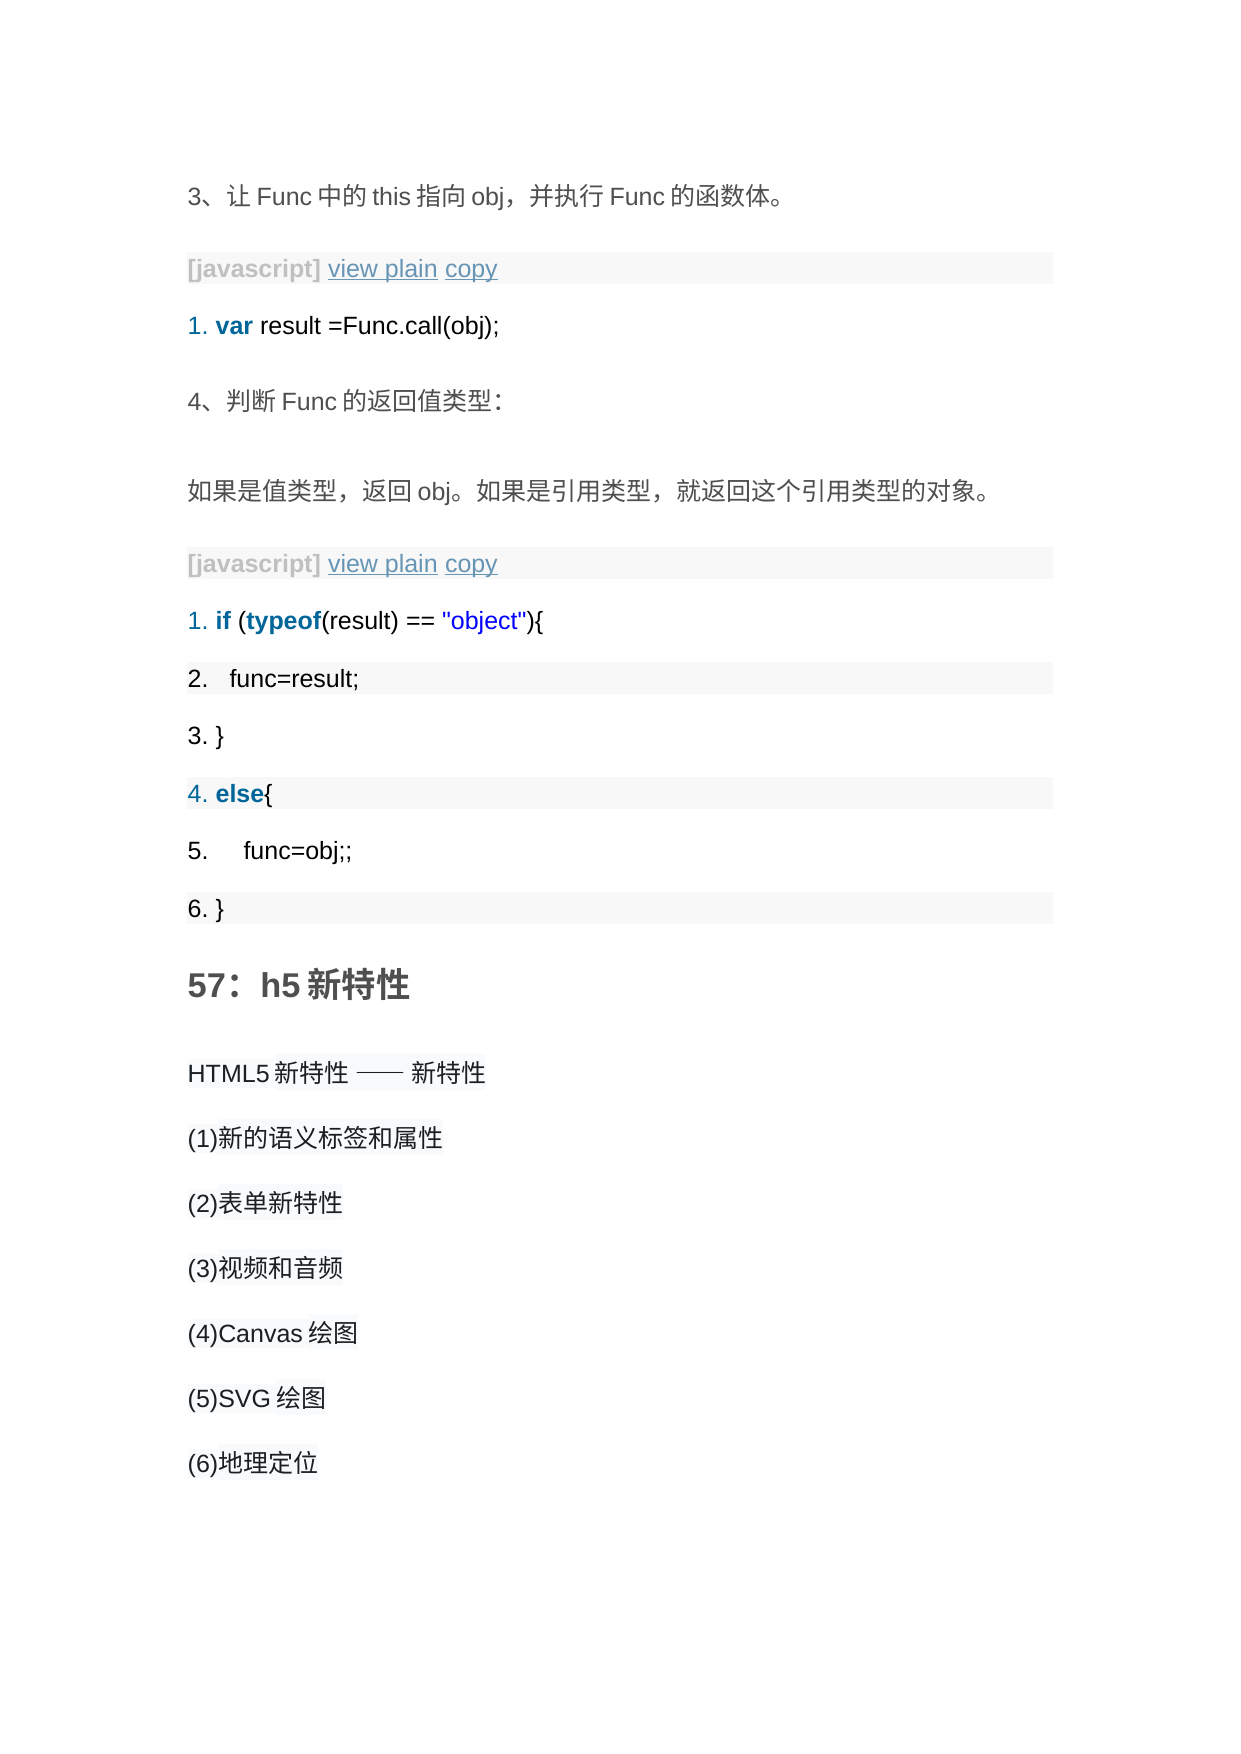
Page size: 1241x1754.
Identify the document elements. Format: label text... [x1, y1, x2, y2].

text 6. } [187, 892, 1053, 924]
text 2. func=result; [187, 662, 1053, 694]
text [javascript] view plain copy [187, 547, 1053, 579]
text 4. else{ [187, 777, 1053, 809]
text 1. if (typeof(result) == "object"){ [187, 604, 1053, 637]
text 4、判断Func的返回值类型： [187, 367, 1053, 432]
text 57：h5新特性 [187, 949, 1053, 1014]
text 3、让Func中的this指向obj，并执行Func的函数体。 [187, 162, 1053, 227]
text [187, 1039, 1053, 1494]
text 3. } [187, 719, 1053, 752]
text [javascript] view plain copy [187, 252, 1053, 284]
text 5. func=obj;; [187, 834, 1053, 867]
text 1. var result =Func.call(obj); [187, 309, 1053, 342]
text 如果是值类型，返回obj。如果是引用类型，就返回这个引用类型的对象。 [187, 457, 1053, 522]
